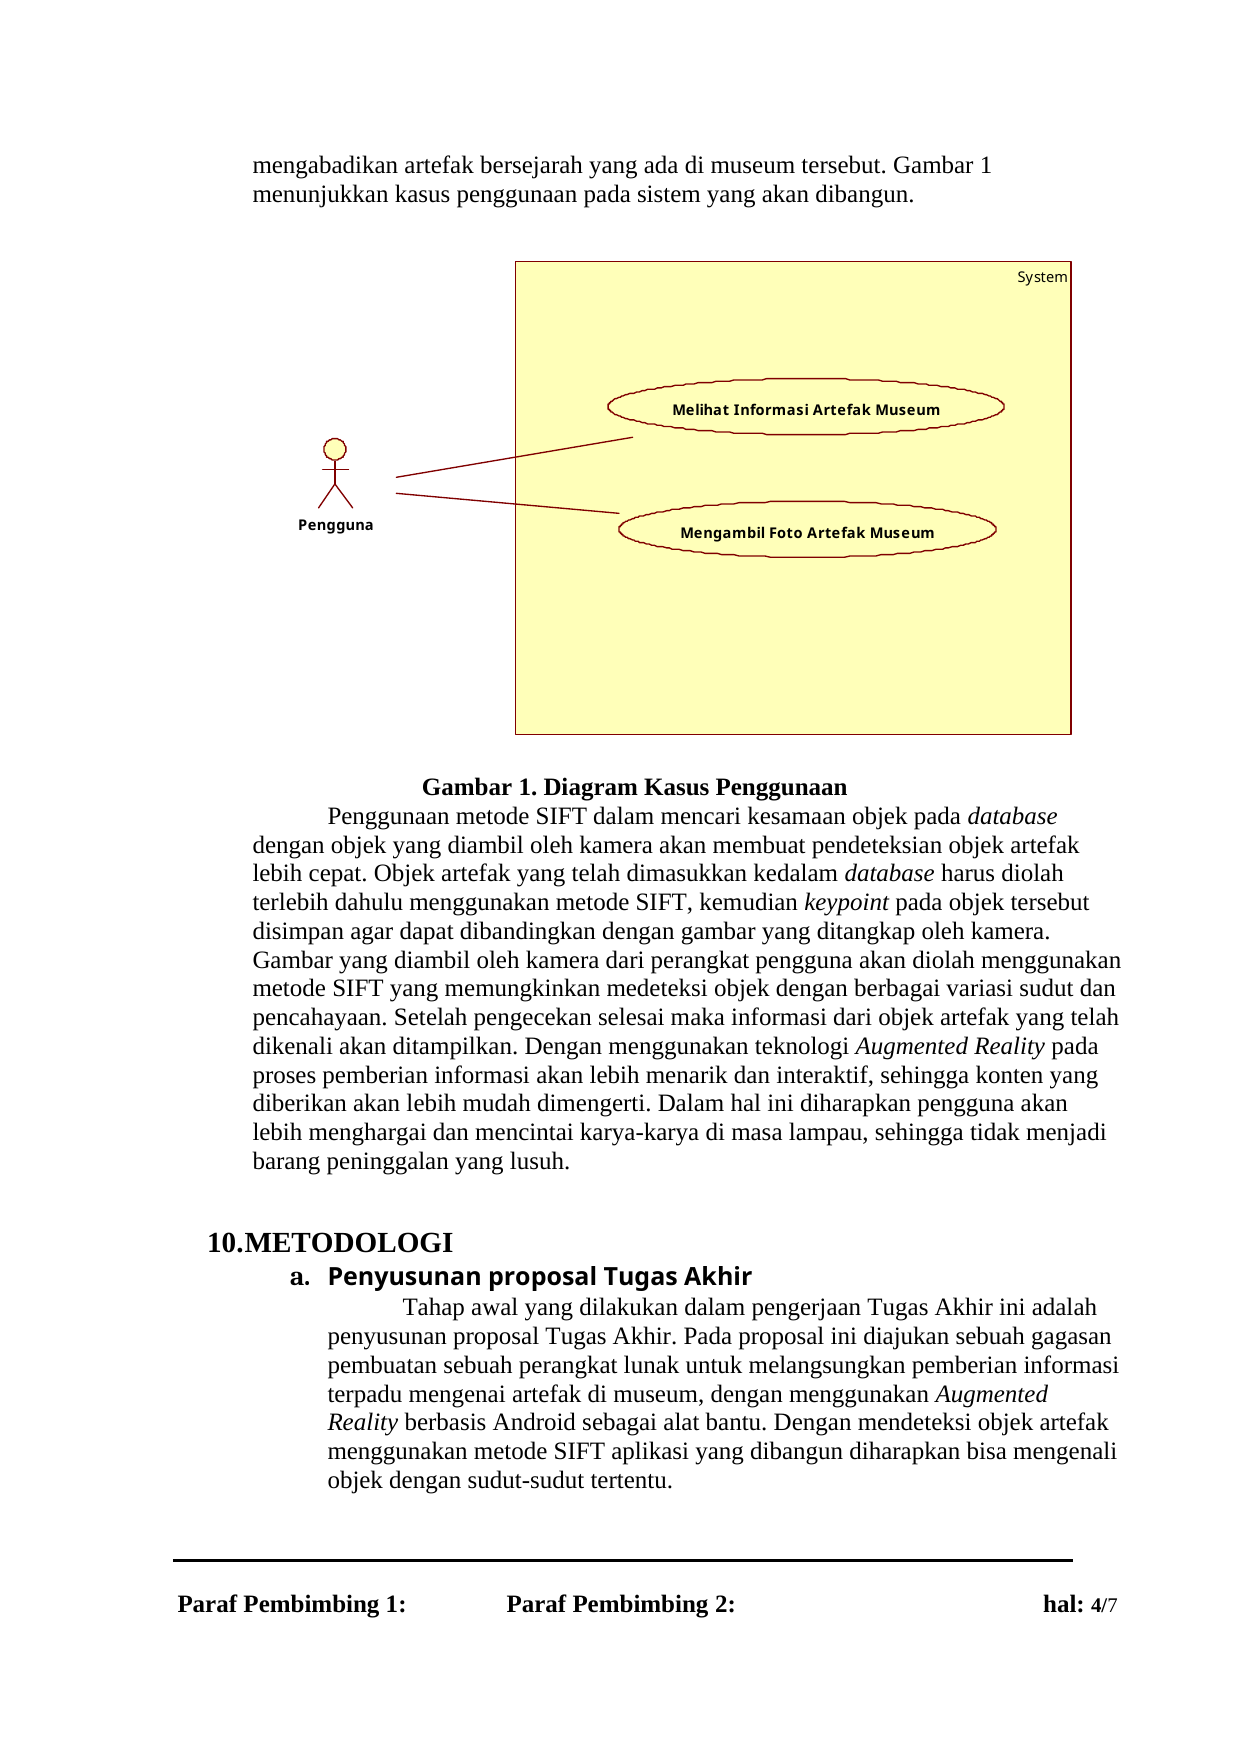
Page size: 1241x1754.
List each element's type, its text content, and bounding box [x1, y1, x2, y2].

text Penggunaan metode SIFT dalam mencari kesamaan objek pada database dengan objek yang diambil oleh kamera akan membuat pendeteksian objek artefak lebih cepat. Objek artefak yang telah dimasukkan kedalam database harus diolah terlebih dahulu menggunakan metode SIFT, kemudian keypoint pada objek tersebut disimpan agar dapat dibandingkan dengan gambar yang ditangkap oleh kamera. Gambar yang diambil oleh kamera dari perangkat pengguna akan diolah menggunakan metode SIFT yang memungkinkan medeteksi objek dengan berbagai variasi sudut dan pencahayaan. Setelah pengecekan selesai maka informasi dari objek artefak yang telah dikenali akan ditampilkan. Dengan menggunakan teknologi Augmented Reality pada proses pemberian informasi akan lebih menarik dan interaktif, sehingga konten yang diberikan akan lebih mudah dimengerti. Dalam hal ini diharapkan pengguna akan lebih menghargai dan mencintai karya-karya di masa lampau, sehingga tidak menjadi barang peninggalan yang lusuh. [252, 207, 1122, 1175]
subtitle Penyusunan proposal Tugas Akhir [290, 1258, 1122, 1292]
text Tahap awal yang dilakukan dalam pengerjaan Tugas Akhir ini adalah penyusunan proposal Tugas Akhir. Pada proposal ini diajukan sebuah gagasan pembuatan sebuah perangkat lunak untuk melangsungkan pemberian informasi terpadu mengenai artefak di museum, dengan menggunakan Augmented Reality berbasis Android sebagai alat bantu. Dengan mendeteksi objek artefak menggunakan metode SIFT aplikasi yang dibangun diharapkan bisa mengenali objek dengan sudut-sudut tertentu. [327, 1292, 1122, 1494]
subtitle METODOLOGI [207, 1225, 1122, 1258]
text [252, 150, 1122, 207]
